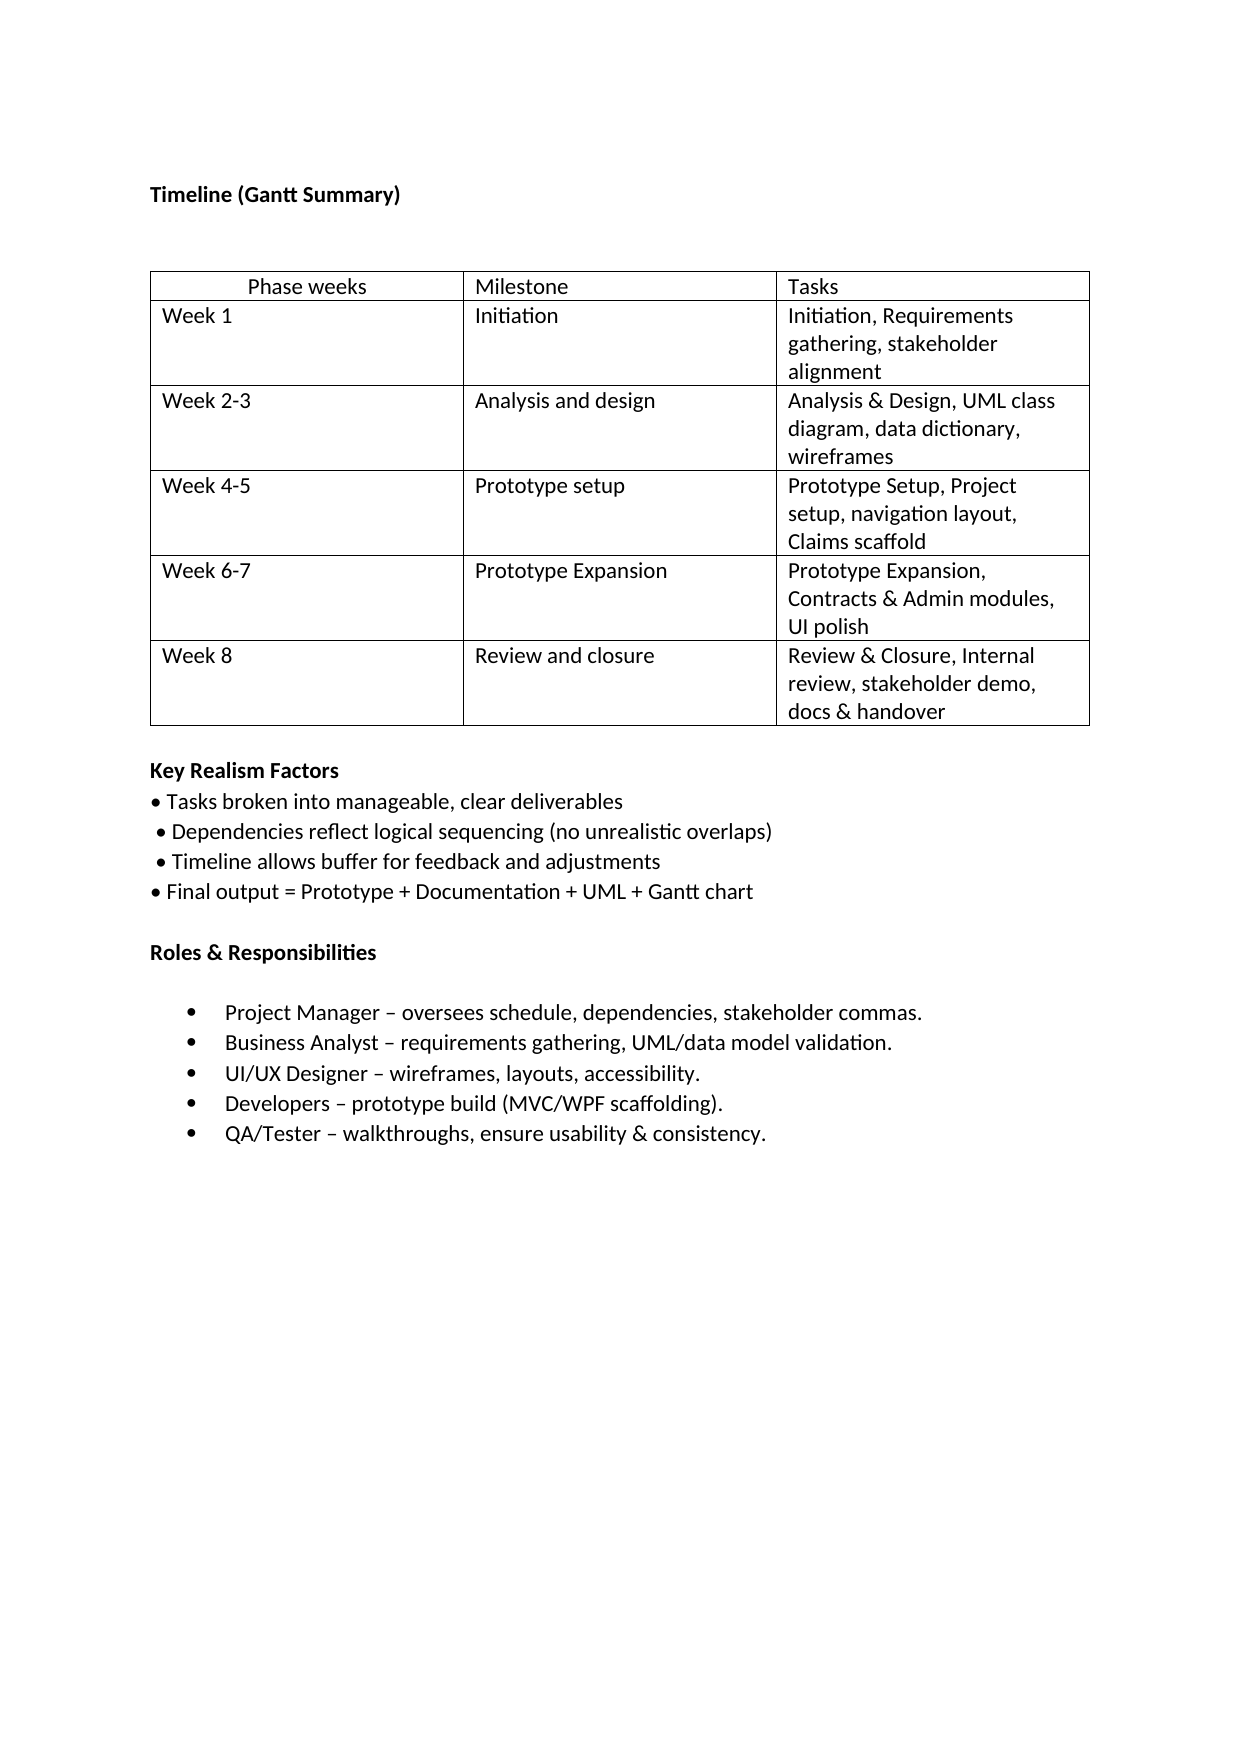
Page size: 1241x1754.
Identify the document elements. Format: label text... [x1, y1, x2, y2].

table_cell Week 2-3 [151, 386, 463, 470]
text • Tasks broken into manageable, clear deliverables [150, 787, 1090, 815]
table_header Milestone [464, 272, 776, 300]
list QA/Tester – walkthroughs, ensure usability & consistency. [187, 1119, 1090, 1147]
list UI/UX Designer – wireframes, layouts, accessibility. [187, 1059, 1090, 1087]
text • Final output = Prototype + Documentation + UML + Gantt chart [150, 877, 1090, 906]
table_cell Review and closure [464, 641, 776, 725]
table_cell Initiation, Requirements gathering, stakeholder alignment [777, 301, 1089, 385]
table_cell Prototype Expansion, Contracts & Admin modules, UI polish [777, 556, 1089, 640]
list Project Manager – oversees schedule, dependencies, stakeholder commas. [187, 998, 1090, 1026]
list Developers – prototype build (MVC/WPF scaffolding). [187, 1089, 1090, 1117]
table_header Tasks [777, 272, 1089, 300]
text • Dependencies reflect logical sequencing (no unrealistic overlaps) [150, 817, 1090, 845]
table_cell Prototype Expansion [464, 556, 776, 640]
text • Timeline allows buffer for feedback and adjustments [150, 847, 1090, 875]
table_cell Analysis and design [464, 386, 776, 470]
table_header Phase weeks [151, 272, 463, 300]
table_cell Analysis & Design, UML class diagram, data dictionary, wireframes [777, 386, 1089, 470]
list Business Analyst – requirements gathering, UML/data model validation. [187, 1028, 1090, 1057]
table_cell Review & Closure, Internal review, stakeholder demo, docs & handover [777, 641, 1089, 725]
table_cell Prototype setup [464, 471, 776, 555]
table_cell Prototype Setup, Project setup, navigation layout, Claims scaffold [777, 471, 1089, 555]
table_cell Week 1 [151, 301, 463, 385]
text Timeline (Gantt Summary) [150, 180, 1090, 208]
text Roles & Responsibilities [150, 938, 1090, 966]
text Key Realism Factors [150, 757, 1090, 785]
table_cell Week 6-7 [151, 556, 463, 640]
table_cell Initiation [464, 301, 776, 385]
table_cell Week 8 [151, 641, 463, 725]
table_cell Week 4-5 [151, 471, 463, 555]
